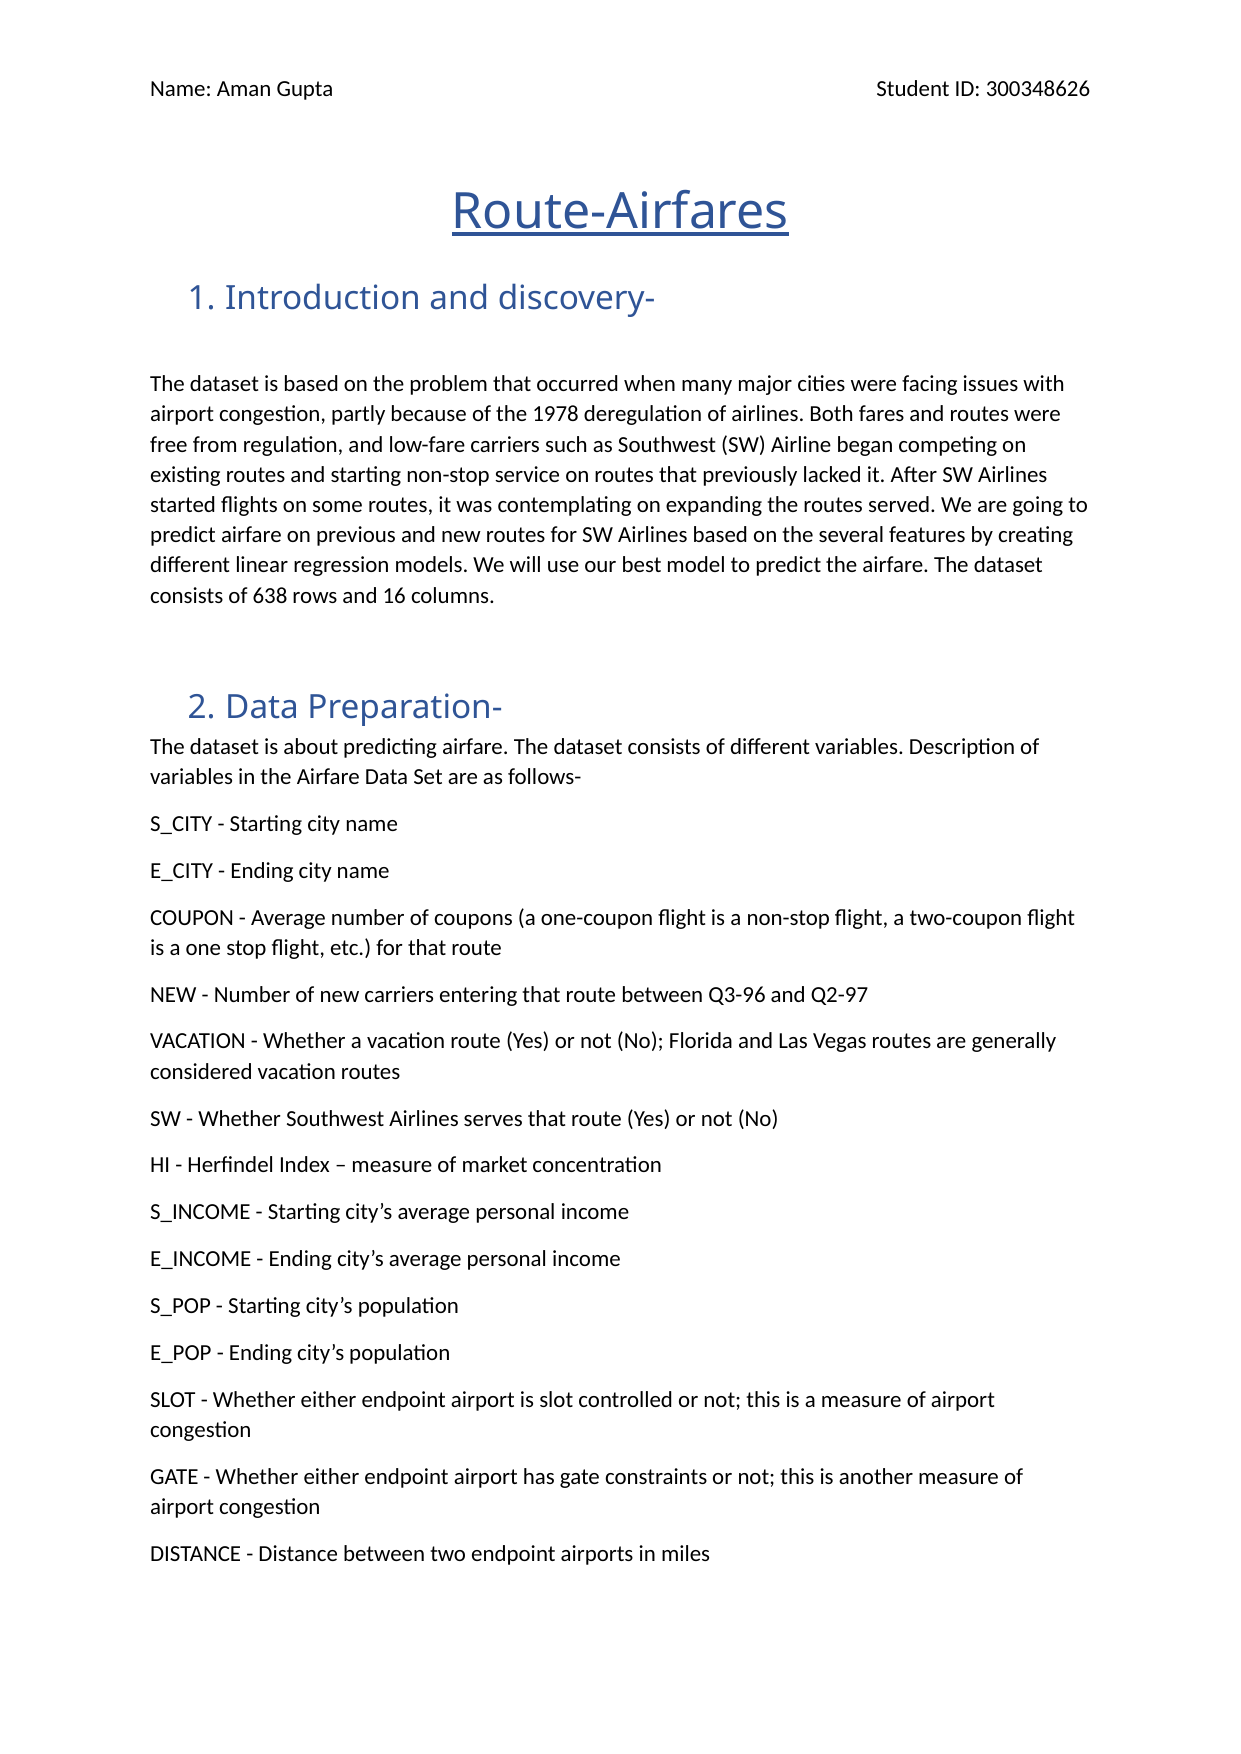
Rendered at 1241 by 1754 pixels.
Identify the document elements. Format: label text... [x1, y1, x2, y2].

text E_INCOME - Ending city’s average personal income [150, 1244, 1090, 1272]
text S_CITY - Starting city name [150, 809, 1090, 837]
text COUPON - Average number of coupons (a one-coupon flight is a non-stop flight, a two-coupon flight is a one stop flight, etc.) for that route [150, 903, 1090, 961]
text SLOT - Whether either endpoint airport is slot controlled or not; this is a measure of airport congestion [150, 1385, 1090, 1443]
text The dataset is about predicting airfare. The dataset consists of different variables. Description of variables in the Airfare Data Set are as follows- [150, 732, 1090, 790]
text SW - Whether Southwest Airlines serves that route (Yes) or not (No) [150, 1104, 1090, 1132]
text DISTANCE - Distance between two endpoint airports in miles [150, 1539, 1090, 1567]
text S_POP - Starting city’s population [150, 1291, 1090, 1319]
subtitle Introduction and discovery- [187, 273, 1090, 319]
text E_POP - Ending city’s population [150, 1338, 1090, 1366]
text E_CITY - Ending city name [150, 856, 1090, 884]
text S_INCOME - Starting city’s average personal income [150, 1197, 1090, 1226]
text HI - Herfindel Index – measure of market concentration [150, 1151, 1090, 1179]
text VACATION - Whether a vacation route (Yes) or not (No); Florida and Las Vegas routes are generally considered vacation routes [150, 1027, 1090, 1085]
subtitle Route-Airfares [150, 175, 1090, 243]
text GATE - Whether either endpoint airport has gate constraints or not; this is another measure of airport congestion [150, 1462, 1090, 1520]
text The dataset is based on the problem that occurred when many major cities were facing issues with airport congestion, partly because of the 1978 deregulation of airlines. Both fares and routes were free from regulation, and low-fare carriers such as Southwest (SW) Airline began competing on existing routes and starting non-stop service on routes that previously lacked it. After SW Airlines started flights on some routes, it was contemplating on expanding the routes served. We are going to predict airfare on previous and new routes for SW Airlines based on the several features by creating different linear regression models. We will use our best model to predict the airfare. The dataset consists of 638 rows and 16 columns. [150, 369, 1090, 609]
subtitle Data Preparation- [187, 683, 1090, 728]
text NEW - Number of new carriers entering that route between Q3-96 and Q2-97 [150, 980, 1090, 1008]
